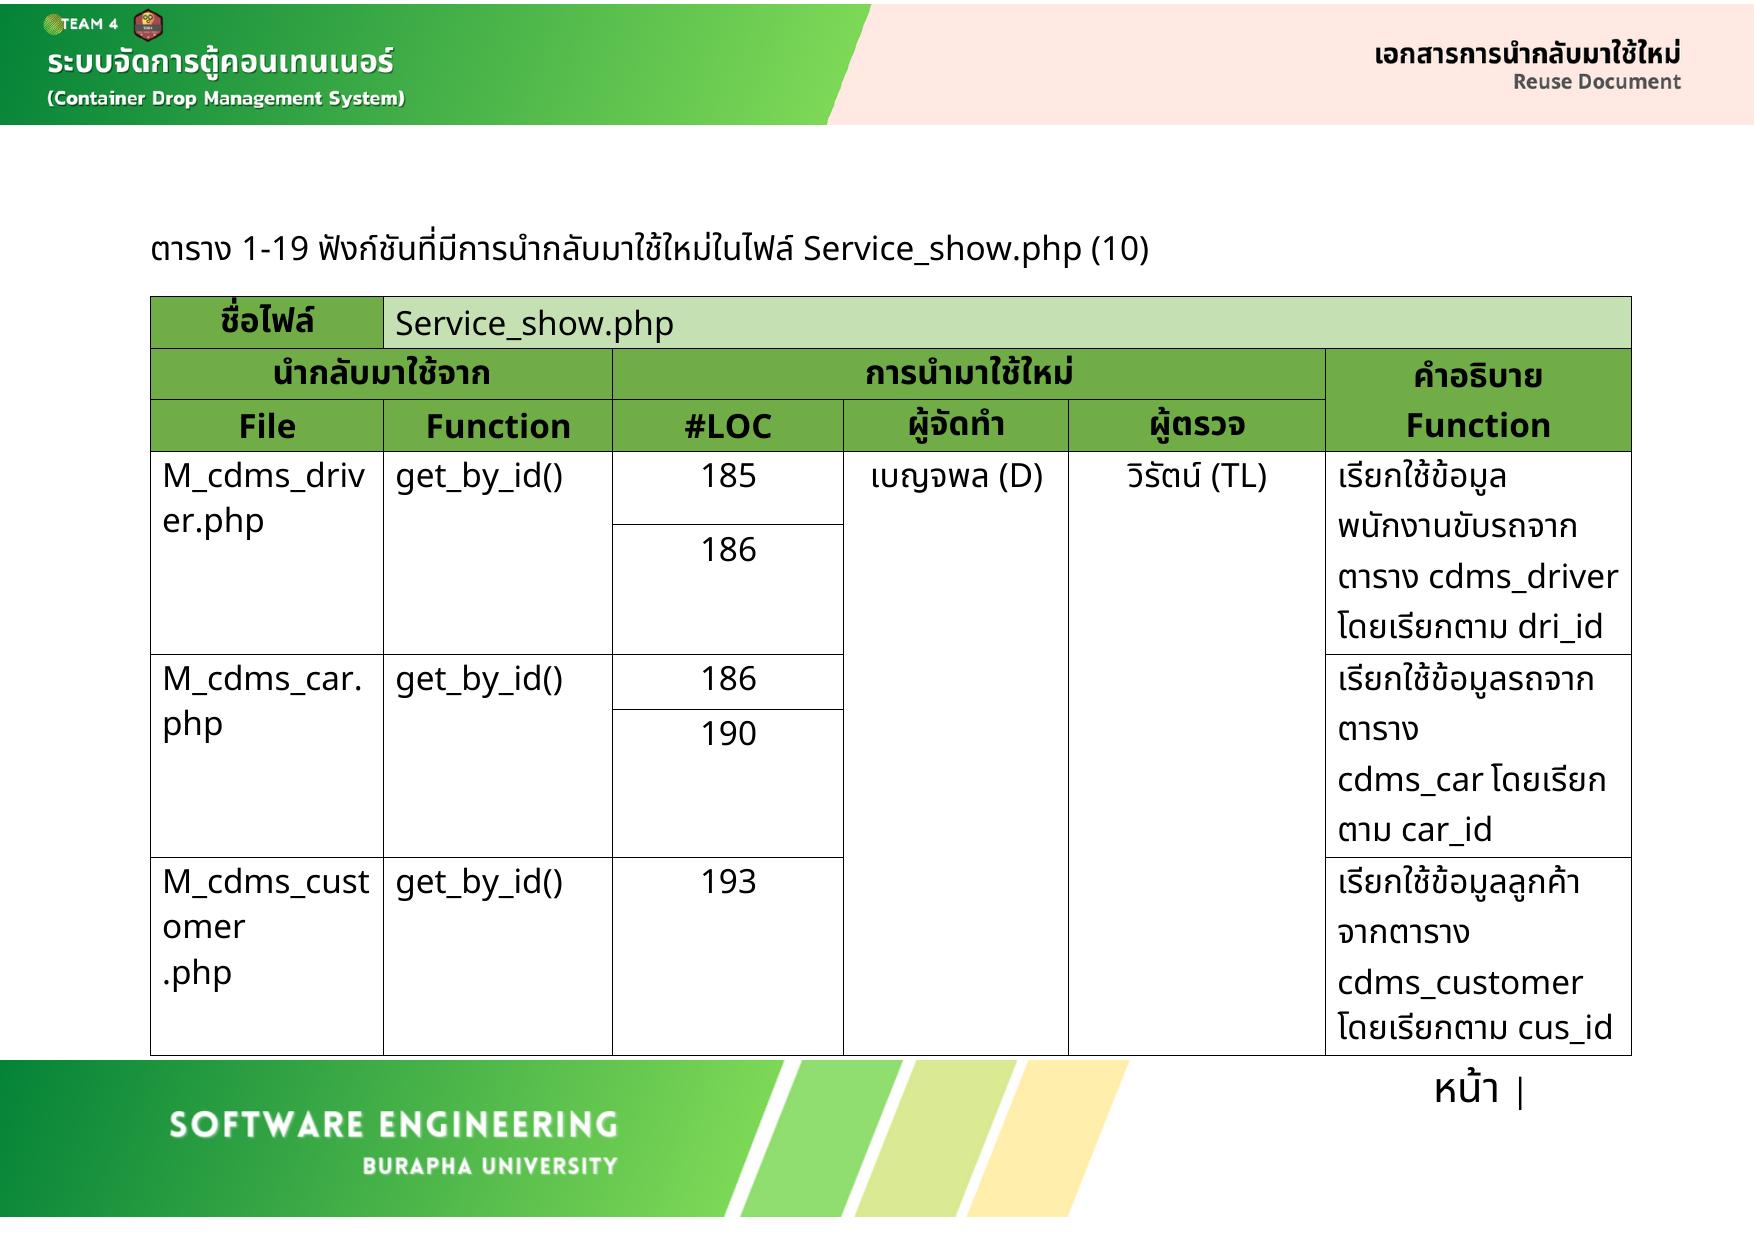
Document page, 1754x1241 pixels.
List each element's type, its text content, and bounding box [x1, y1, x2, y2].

table_header Service_show.php [384, 297, 1631, 348]
table_cell get_by_id() [384, 452, 612, 654]
table_cell 190 [613, 710, 843, 857]
table_cell เบญจพล (D) [844, 452, 1068, 1055]
table_cell 186 [613, 525, 843, 654]
table_cell M_cdms_driver.php [151, 452, 383, 654]
table_cell M_cdms_car.php [151, 655, 383, 857]
picture [0, 1060, 1754, 1217]
table_cell File [151, 400, 383, 451]
picture [0, 4, 1754, 125]
table_cell ผู้ตรวจ [1069, 400, 1325, 451]
table_cell เรียกใช้ข้อมูลพนักงานขับรถจากตาราง cdms_driver โดยเรียกตาม dri_id [1326, 452, 1631, 654]
table_cell 186 [613, 655, 843, 709]
table_cell การนำมาใช้ใหม่ [613, 349, 1325, 399]
table_cell 185 [613, 452, 843, 524]
table_cell #LOC [613, 400, 843, 451]
table_cell วิรัตน์ (TL) [1069, 452, 1325, 1055]
table_cell 193 [613, 858, 843, 1055]
table_cell get_by_id() [384, 858, 612, 1055]
table_cell get_by_id() [384, 655, 612, 857]
table_cell Function [384, 400, 612, 451]
table_cell นำกลับมาใช้จาก [151, 349, 612, 399]
table_cell เรียกใช้ข้อมูลลูกค้าจากตาราง cdms_customer โดยเรียกตาม cus_id [1326, 858, 1631, 1055]
table_header ชื่อไฟล์ [151, 297, 383, 348]
table_cell M_cdms_customer .php [151, 858, 383, 1055]
table_cell เรียกใช้ข้อมูลรถจากตาราง cdms_carโดยเรียกตาม car_id [1326, 655, 1631, 857]
text ตาราง 1-19 ฟังก์ชันที่มีการนำกลับมาใช้ใหม่ในไฟล์ Service_show.php (10) [150, 225, 1529, 276]
table_cell ผู้จัดทำ [844, 400, 1068, 451]
table_cell คำอธิบาย Function [1326, 349, 1631, 451]
